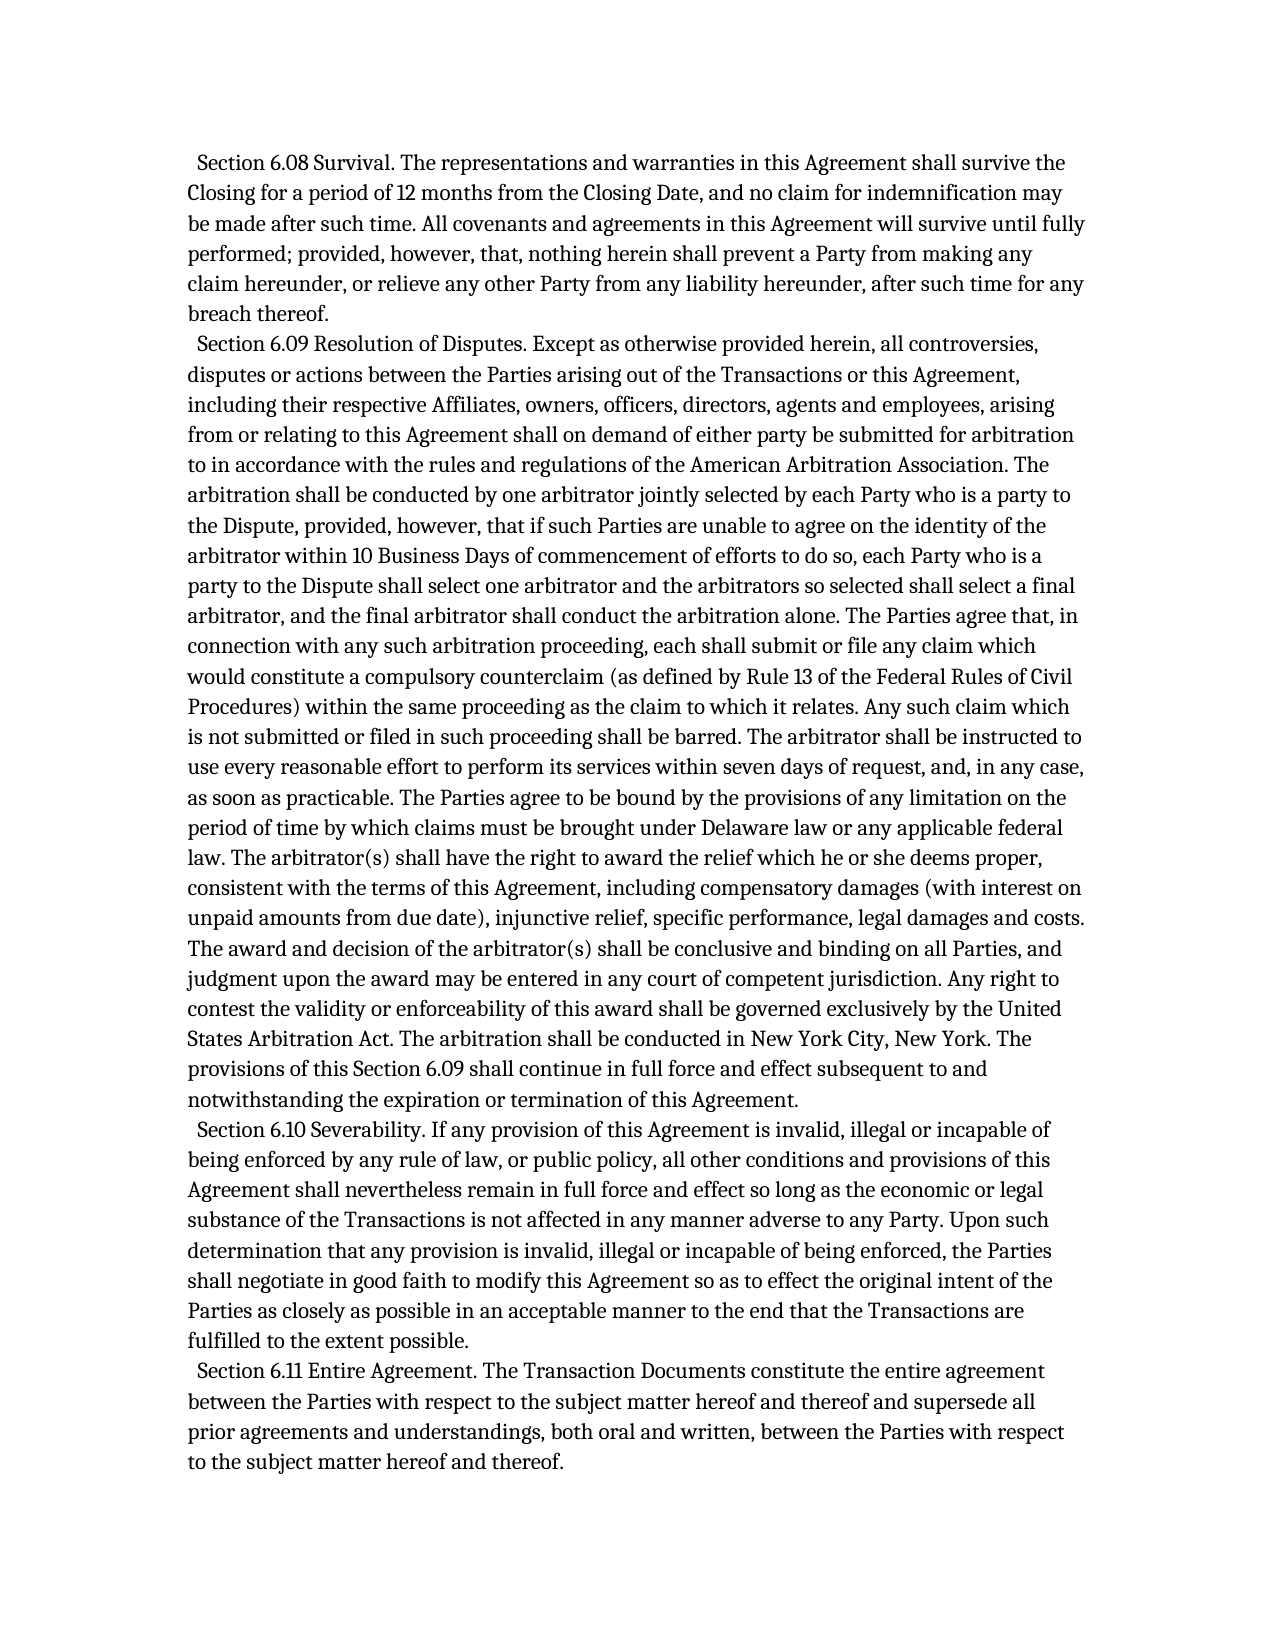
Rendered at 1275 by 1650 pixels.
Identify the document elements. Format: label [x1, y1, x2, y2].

text [187, 150, 1087, 1475]
